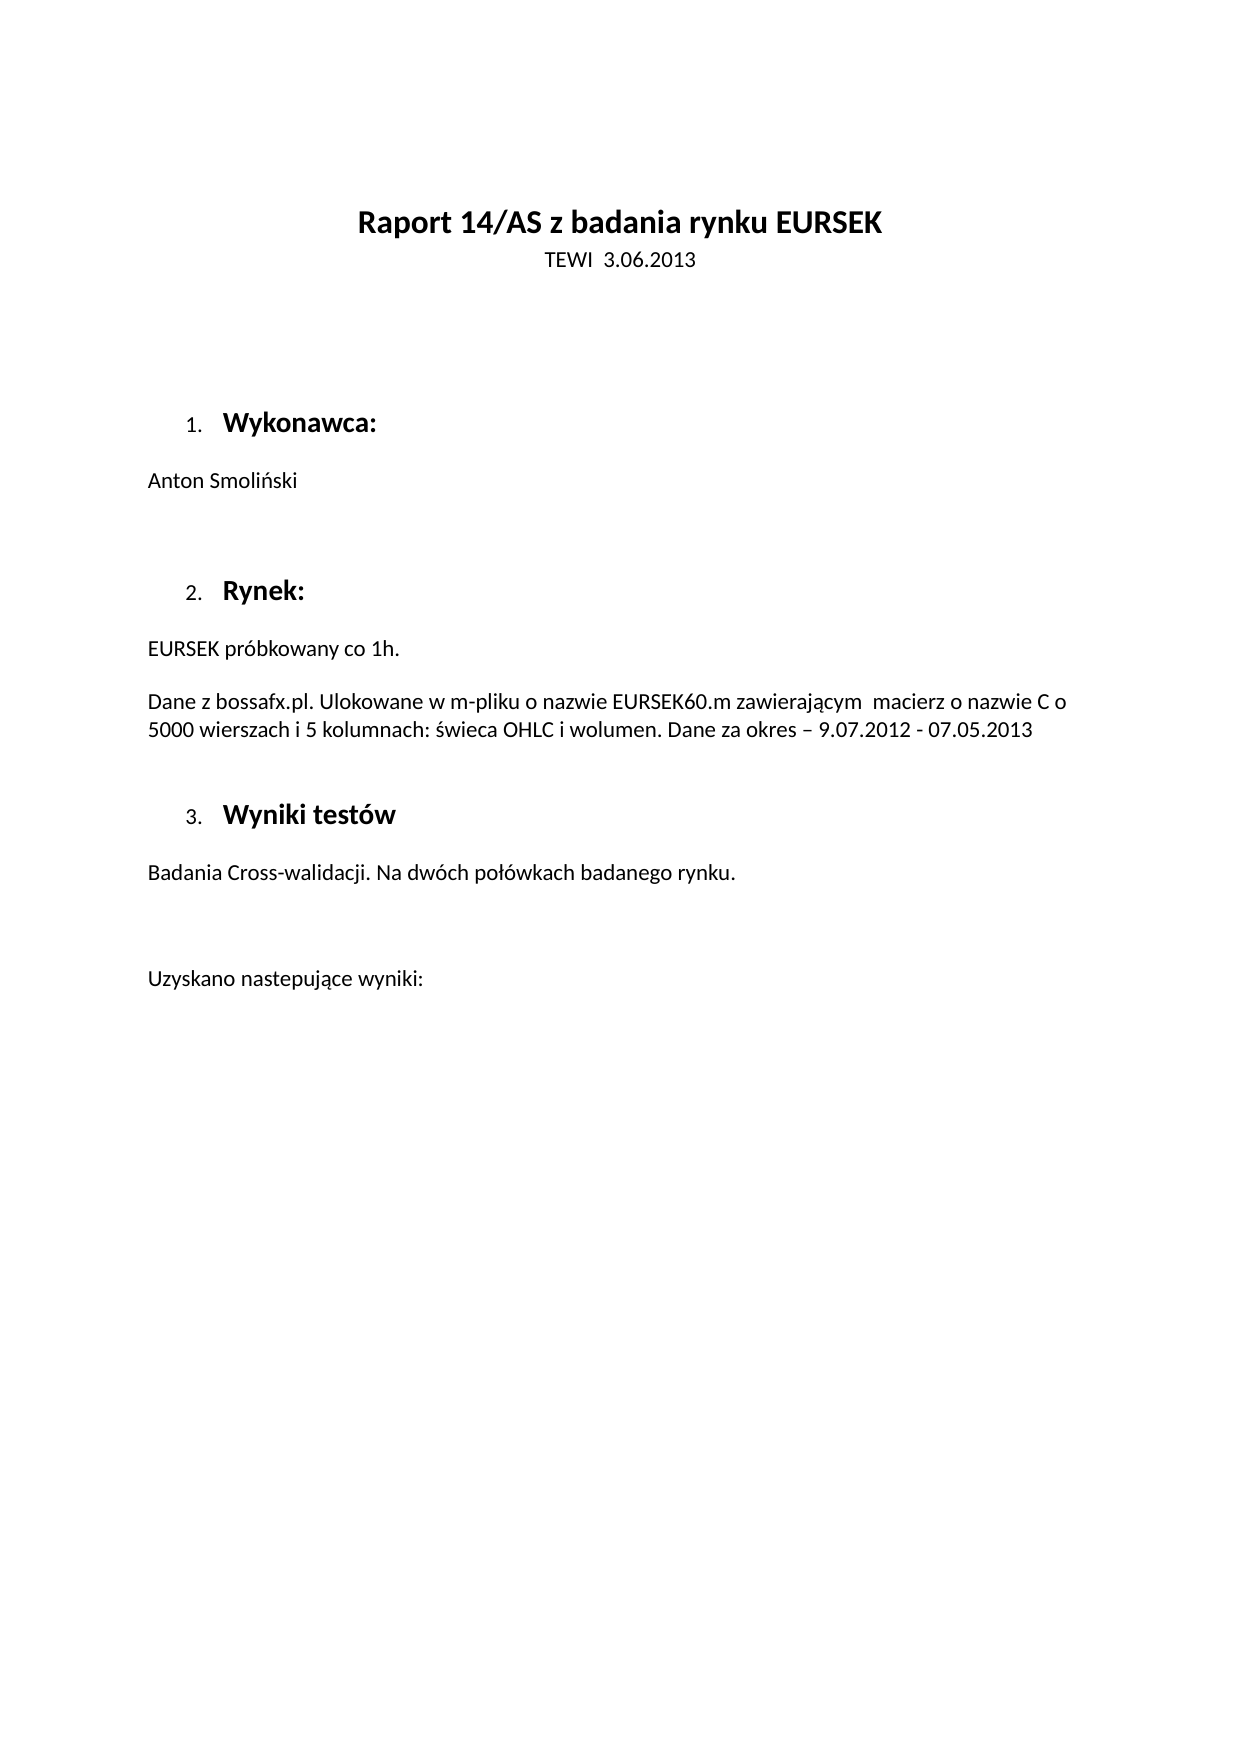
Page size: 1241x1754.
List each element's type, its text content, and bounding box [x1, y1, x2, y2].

text Anton Smoliński [148, 466, 1093, 494]
list Rynek: [185, 572, 1093, 608]
text Dane z bossafx.pl. Ulokowane w m-pliku o nazwie EURSEK60.m zawierającym macierz o nazwie C o 5000 wierszach i 5 kolumnach: świeca OHLC i wolumen. Dane za okres – 9.07.2012 - 07.05.2013 [148, 687, 1093, 743]
text EURSEK próbkowany co 1h. [148, 634, 1093, 662]
text Raport 14/AS z badania rynku EURSEK TEWI 3.06.2013 [148, 201, 1093, 273]
text Uzyskano nastepujące wyniki: [148, 964, 1093, 992]
text Badania Cross-walidacji. Na dwóch połówkach badanego rynku. [148, 858, 1093, 886]
list Wykonawca: [185, 404, 1093, 440]
list Wyniki testów [185, 796, 1093, 832]
